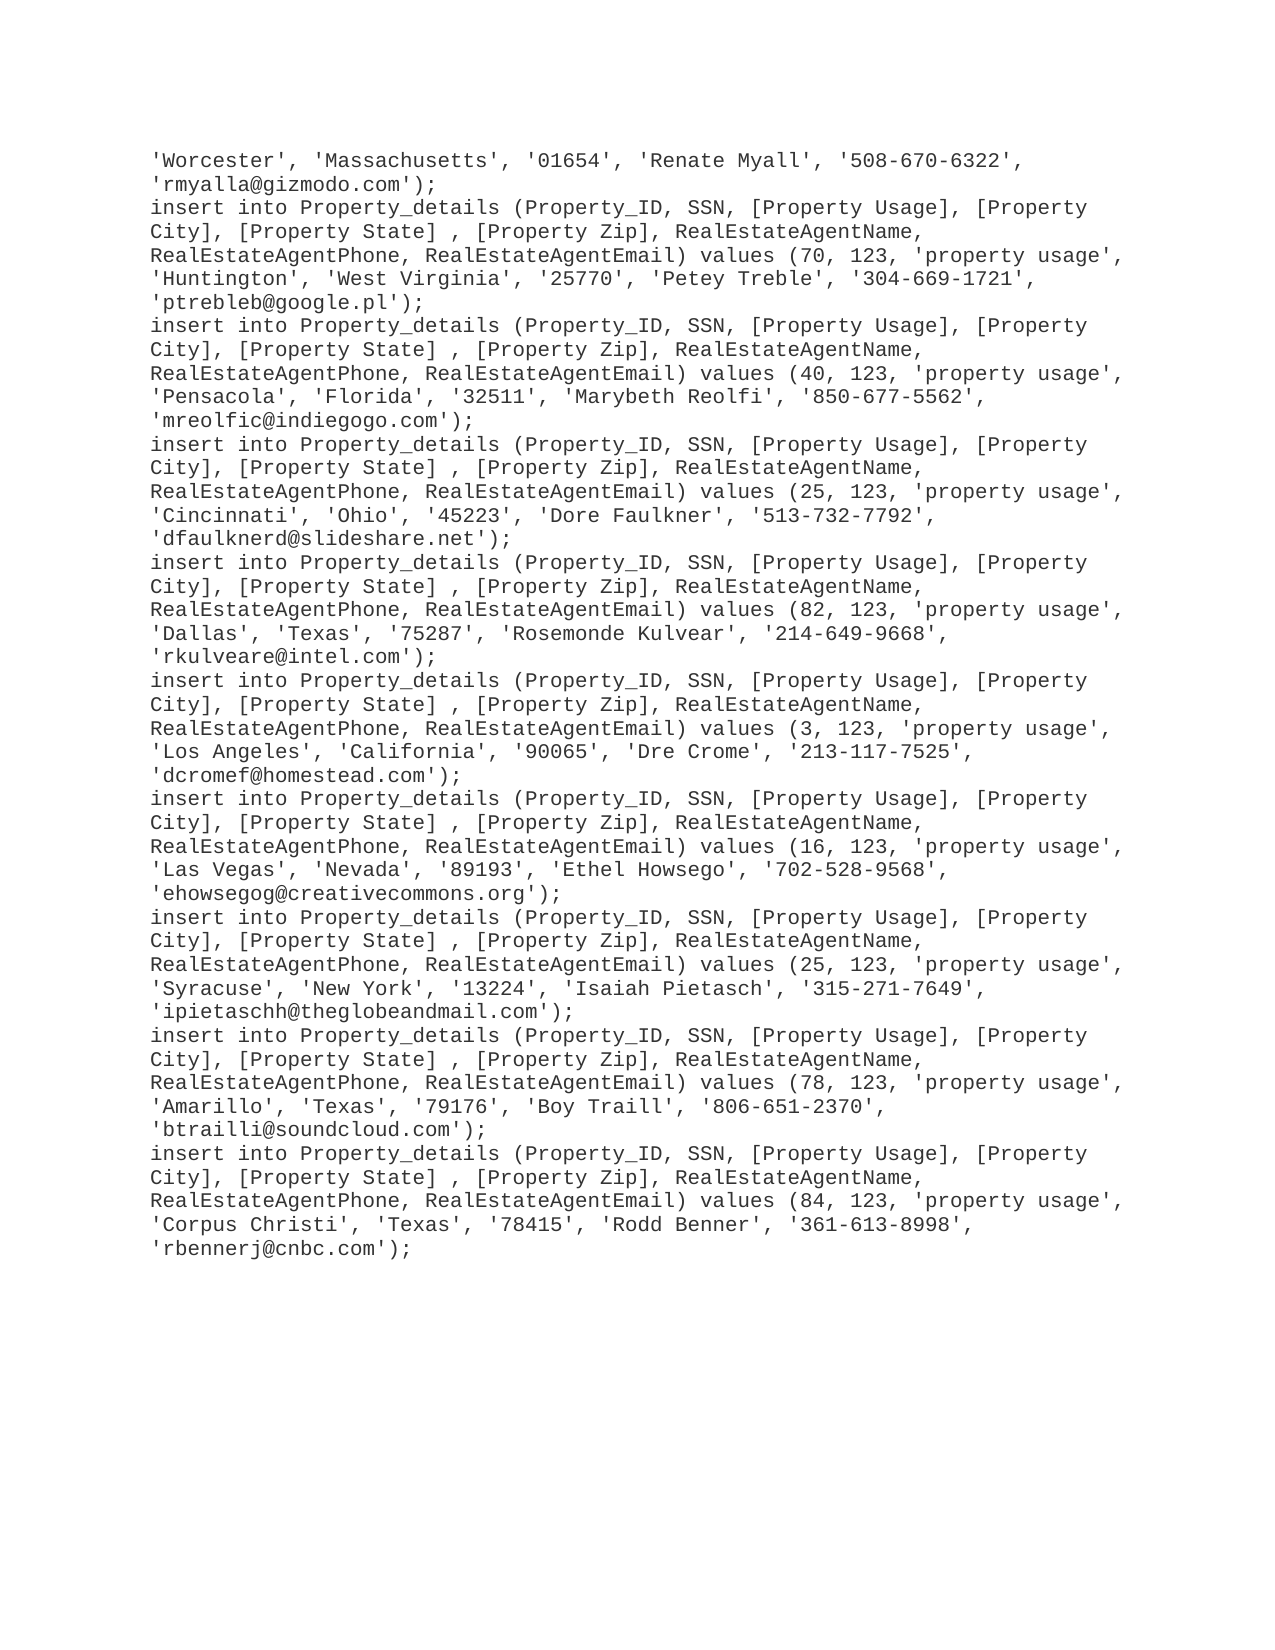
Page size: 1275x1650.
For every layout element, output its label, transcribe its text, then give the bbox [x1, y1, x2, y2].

text insert into Property_details (Property_ID, SSN, [Property Usage], [Property City], [Property State] , [Property Zip], RealEstateAgentName, RealEstateAgentPhone, RealEstateAgentEmail) values (16, 123, 'property usage', 'Las Vegas', 'Nevada', '89193', 'Ethel Howsego', '702-528-9568', 'ehowsegog@creativecommons.org'); [150, 788, 1125, 907]
text insert into Property_details (Property_ID, SSN, [Property Usage], [Property City], [Property State] , [Property Zip], RealEstateAgentName, RealEstateAgentPhone, RealEstateAgentEmail) values (70, 123, 'property usage', 'Huntington', 'West Virginia', '25770', 'Petey Treble', '304-669-1721', 'ptrebleb@google.pl'); [150, 197, 1125, 316]
text insert into Property_details (Property_ID, SSN, [Property Usage], [Property City], [Property State] , [Property Zip], RealEstateAgentName, RealEstateAgentPhone, RealEstateAgentEmail) values (3, 123, 'property usage', 'Los Angeles', 'California', '90065', 'Dre Crome', '213-117-7525', 'dcromef@homestead.com'); [150, 670, 1125, 788]
text insert into Property_details (Property_ID, SSN, [Property Usage], [Property City], [Property State] , [Property Zip], RealEstateAgentName, RealEstateAgentPhone, RealEstateAgentEmail) values (78, 123, 'property usage', 'Amarillo', 'Texas', '79176', 'Boy Traill', '806-651-2370', 'btrailli@soundcloud.com'); [150, 1025, 1125, 1143]
text insert into Property_details (Property_ID, SSN, [Property Usage], [Property City], [Property State] , [Property Zip], RealEstateAgentName, RealEstateAgentPhone, RealEstateAgentEmail) values (82, 123, 'property usage', 'Dallas', 'Texas', '75287', 'Rosemonde Kulvear', '214-649-9668', 'rkulveare@intel.com'); [150, 552, 1125, 670]
text insert into Property_details (Property_ID, SSN, [Property Usage], [Property City], [Property State] , [Property Zip], RealEstateAgentName, RealEstateAgentPhone, RealEstateAgentEmail) values (25, 123, 'property usage', 'Syracuse', 'New York', '13224', 'Isaiah Pietasch', '315-271-7649', 'ipietaschh@theglobeandmail.com'); [150, 907, 1125, 1025]
text insert into Property_details (Property_ID, SSN, [Property Usage], [Property City], [Property State] , [Property Zip], RealEstateAgentName, RealEstateAgentPhone, RealEstateAgentEmail) values (25, 123, 'property usage', 'Cincinnati', 'Ohio', '45223', 'Dore Faulkner', '513-732-7792', 'dfaulknerd@slideshare.net'); [150, 434, 1125, 552]
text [150, 150, 1125, 197]
text insert into Property_details (Property_ID, SSN, [Property Usage], [Property City], [Property State] , [Property Zip], RealEstateAgentName, RealEstateAgentPhone, RealEstateAgentEmail) values (40, 123, 'property usage', 'Pensacola', 'Florida', '32511', 'Marybeth Reolfi', '850-677-5562', 'mreolfic@indiegogo.com'); [150, 316, 1125, 434]
text insert into Property_details (Property_ID, SSN, [Property Usage], [Property City], [Property State] , [Property Zip], RealEstateAgentName, RealEstateAgentPhone, RealEstateAgentEmail) values (84, 123, 'property usage', 'Corpus Christi', 'Texas', '78415', 'Rodd Benner', '361-613-8998', 'rbennerj@cnbc.com'); [150, 1143, 1125, 1261]
